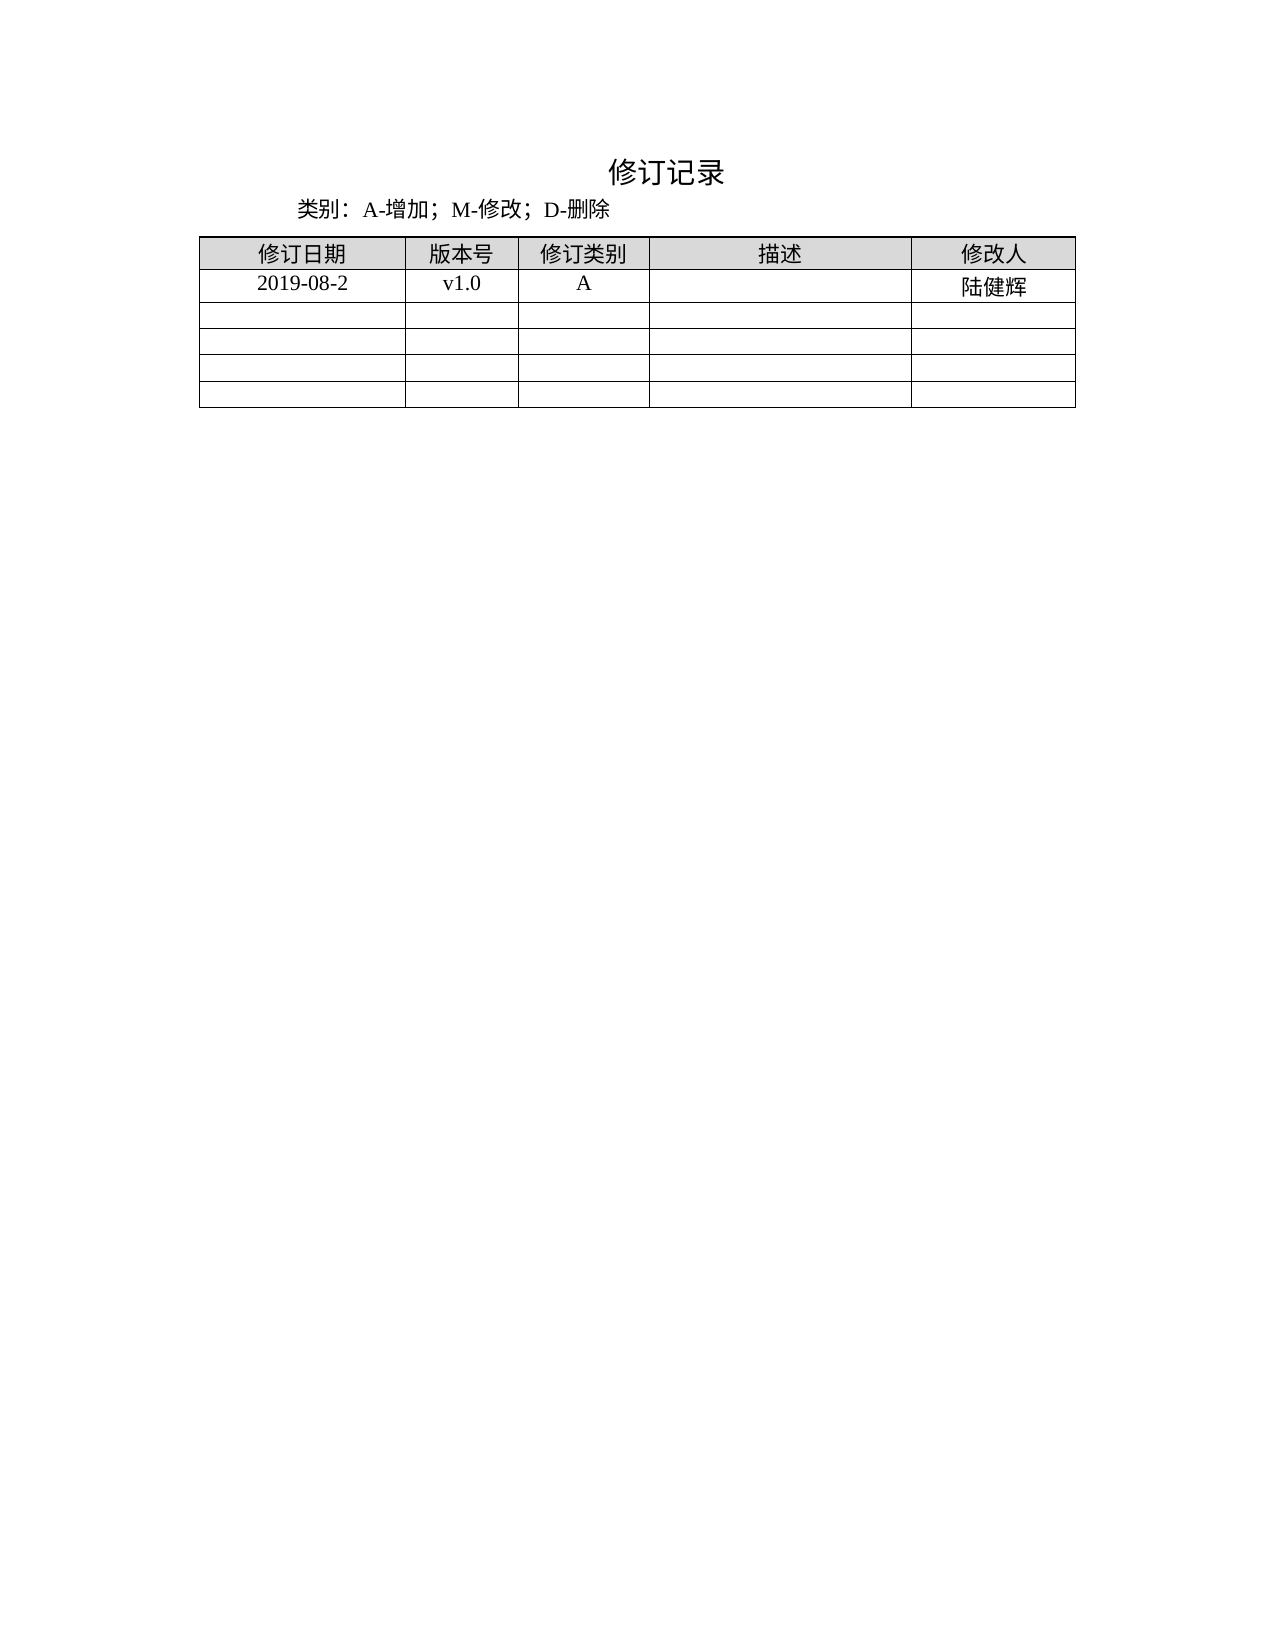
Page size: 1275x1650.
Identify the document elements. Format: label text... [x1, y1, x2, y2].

table_cell [406, 303, 518, 328]
table_cell [650, 303, 911, 328]
text 类别：A-增加；M-修改；D-删除 [187, 192, 1087, 224]
table_cell 陆健辉 [912, 270, 1075, 302]
table_cell [912, 355, 1075, 381]
table_cell [200, 355, 405, 381]
table_cell [519, 382, 649, 407]
table_cell [912, 329, 1075, 354]
table_header 修改人 [912, 238, 1075, 269]
table_cell [650, 270, 911, 302]
table_header 修订类别 [519, 238, 649, 269]
table_cell [200, 382, 405, 407]
text 修订记录 [187, 150, 1087, 192]
table_cell 2019-08-2 [200, 270, 405, 302]
table_cell [200, 303, 405, 328]
table_header 修订日期 [200, 238, 405, 269]
table_cell [519, 329, 649, 354]
table_cell [912, 382, 1075, 407]
table_cell [650, 382, 911, 407]
table_cell A [519, 270, 649, 302]
table_header 描述 [650, 238, 911, 269]
table_cell [519, 303, 649, 328]
table_cell [406, 329, 518, 354]
table_cell [912, 303, 1075, 328]
table_cell [650, 329, 911, 354]
table_cell [406, 355, 518, 381]
table_header 版本号 [406, 238, 518, 269]
table_cell [650, 355, 911, 381]
table_cell [200, 329, 405, 354]
table_cell [519, 355, 649, 381]
table_cell [406, 382, 518, 407]
table_cell v1.0 [406, 270, 518, 302]
